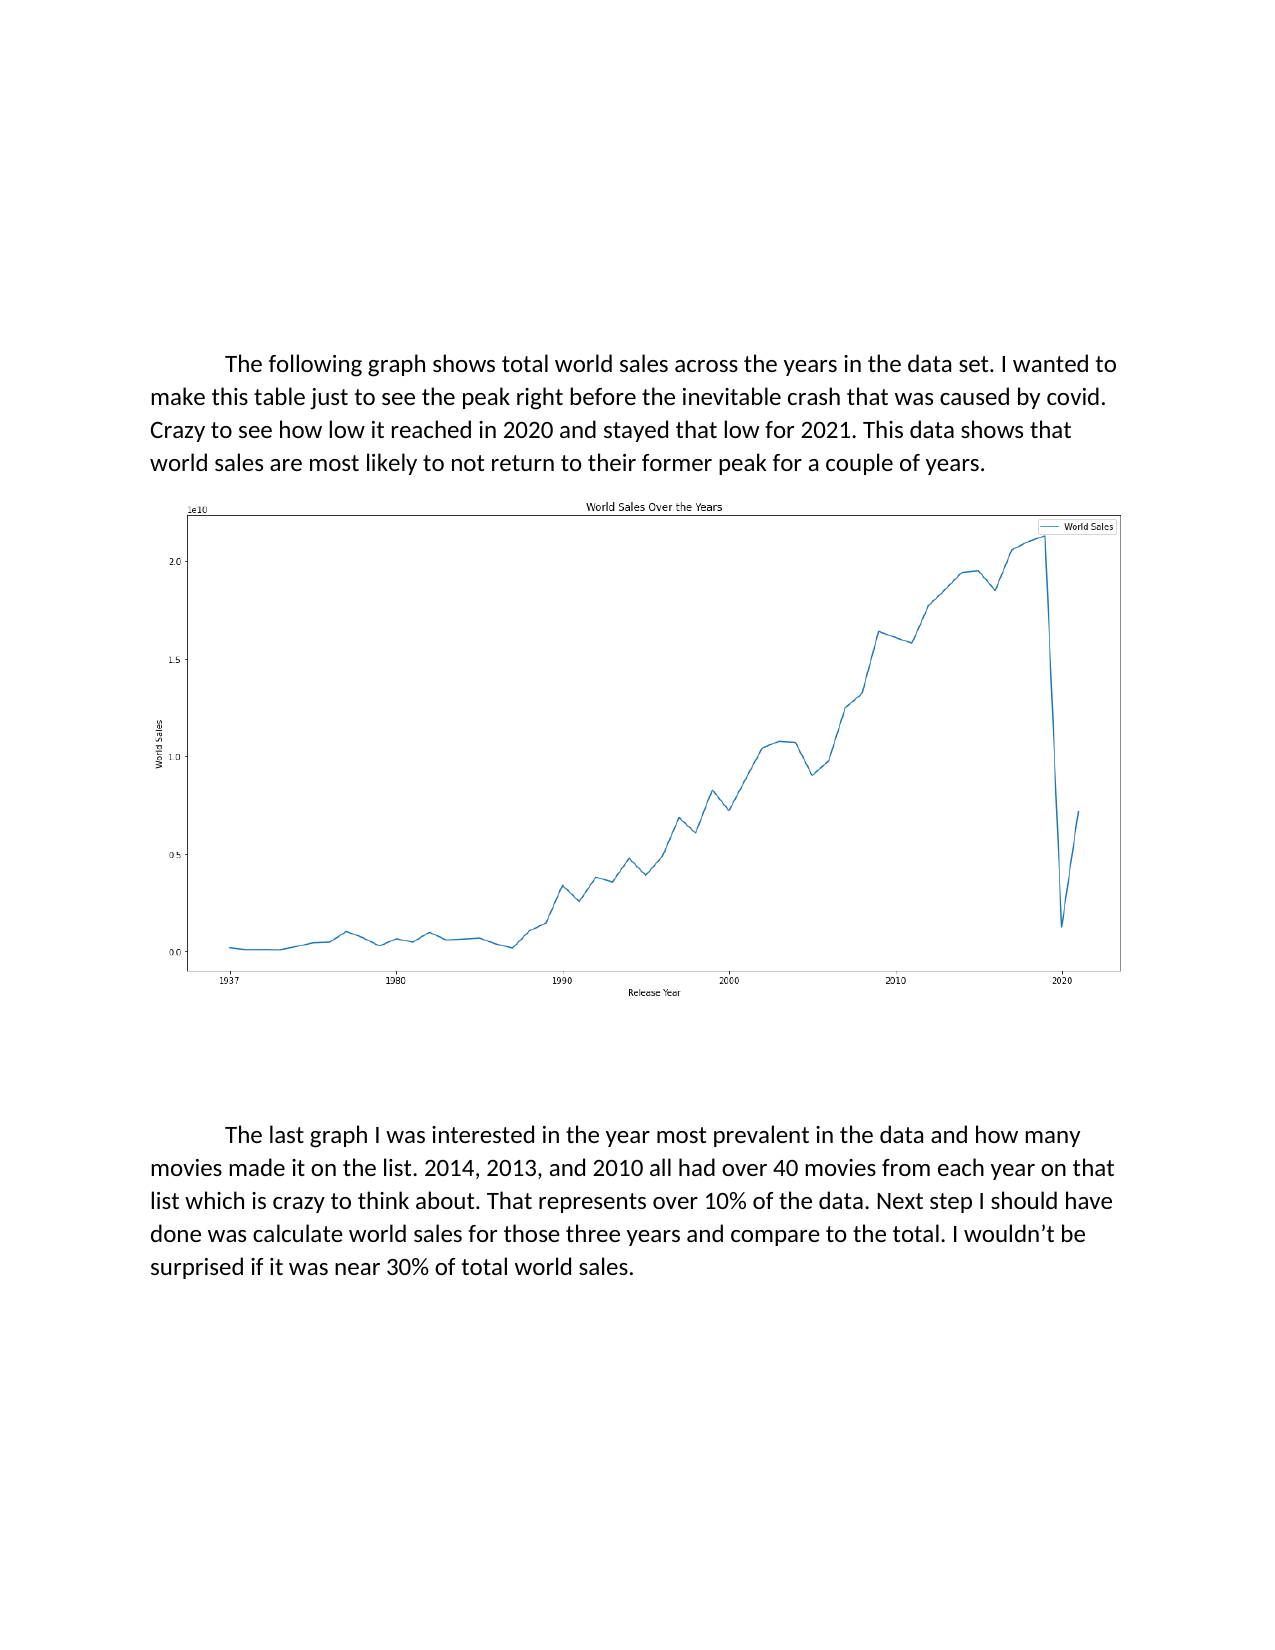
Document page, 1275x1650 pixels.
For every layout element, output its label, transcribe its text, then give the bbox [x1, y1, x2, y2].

picture [150, 496, 1125, 1002]
text The following graph shows total world sales across the years in the data set. I wanted to make this table just to see the peak right before the inevitable crash that was caused by covid. Crazy to see how low it reached in 2020 and stayed that low for 2021. This data shows that world sales are most likely to not return to their former peak for a couple of years. [150, 348, 1125, 478]
text The last graph I was interested in the year most prevalent in the data and how many movies made it on the list. 2014, 2013, and 2010 all had over 40 movies from each year on that list which is crazy to think about. That represents over 10% of the data. Next step I should have done was calculate world sales for those three years and compare to the total. I wouldn’t be surprised if it was near 30% of total world sales. [150, 1119, 1125, 1282]
